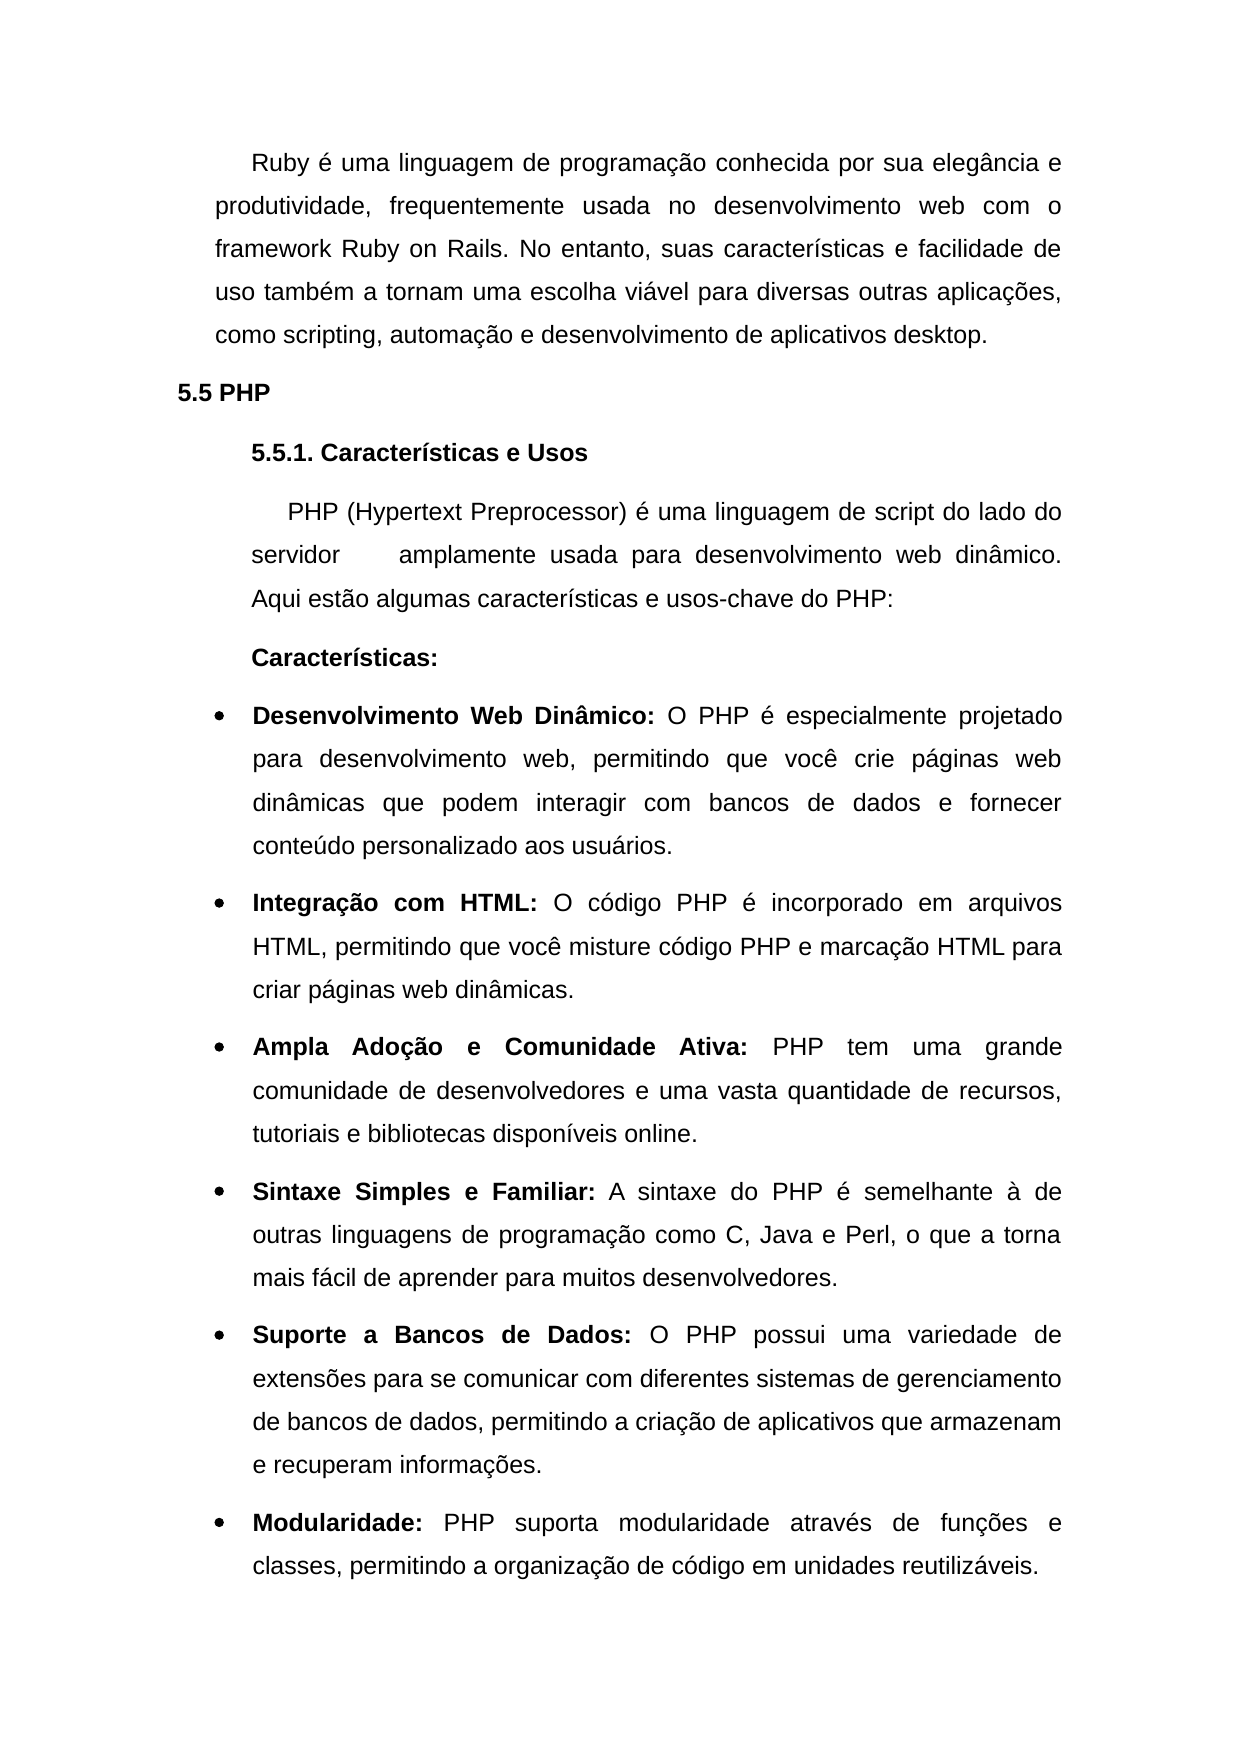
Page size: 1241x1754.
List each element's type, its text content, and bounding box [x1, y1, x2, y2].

list Integração com HTML: O código PHP é incorporado em arquivos HTML, permitindo que você misture código PHP e marcação HTML para criar páginas web dinâmicas. [215, 888, 1063, 1003]
text 5.5 PHP [177, 378, 1063, 407]
list Sintaxe Simples e Familiar: A sintaxe do PHP é semelhante à de outras linguagens de programação como C, Java e Perl, o que a torna mais fácil de aprender para muitos desenvolvedores. [215, 1176, 1063, 1292]
list Suporte a Bancos de Dados: O PHP possui uma variedade de extensões para se comunicar com diferentes sistemas de gerenciamento de bancos de dados, permitindo a criação de aplicativos que armazenam e recuperam informações. [215, 1321, 1063, 1479]
text 5.5.1. Características e Usos [215, 438, 1063, 466]
list Desenvolvimento Web Dinâmico: O PHP é especialmente projetado para desenvolvimento web, permitindo que você crie páginas web dinâmicas que podem interagir com bancos de dados e fornecer conteúdo personalizado aos usuários. [215, 701, 1063, 859]
list Ampla Adoção e Comunidade Ativa: PHP tem uma grande comunidade de desenvolvedores e uma vasta quantidade de recursos, tutoriais e bibliotecas disponíveis online. [215, 1032, 1063, 1147]
text PHP (Hypertext Preprocessor) é uma linguagem de script do lado do servidor amplamente usada para desenvolvimento web dinâmico. Aqui estão algumas características e usos-chave do PHP: [251, 497, 1063, 612]
text Ruby é uma linguagem de programação conhecida por sua elegância e produtividade, frequentemente usada no desenvolvimento web com o framework Ruby on Rails. No entanto, suas características e facilidade de uso também a tornam uma escolha viável para diversas outras aplicações, como scripting, automação e desenvolvimento de aplicativos desktop. [215, 148, 1063, 349]
text Características: [177, 643, 1063, 672]
list Modularidade: PHP suporta modularidade através de funções e classes, permitindo a organização de código em unidades reutilizáveis. [215, 1508, 1063, 1580]
